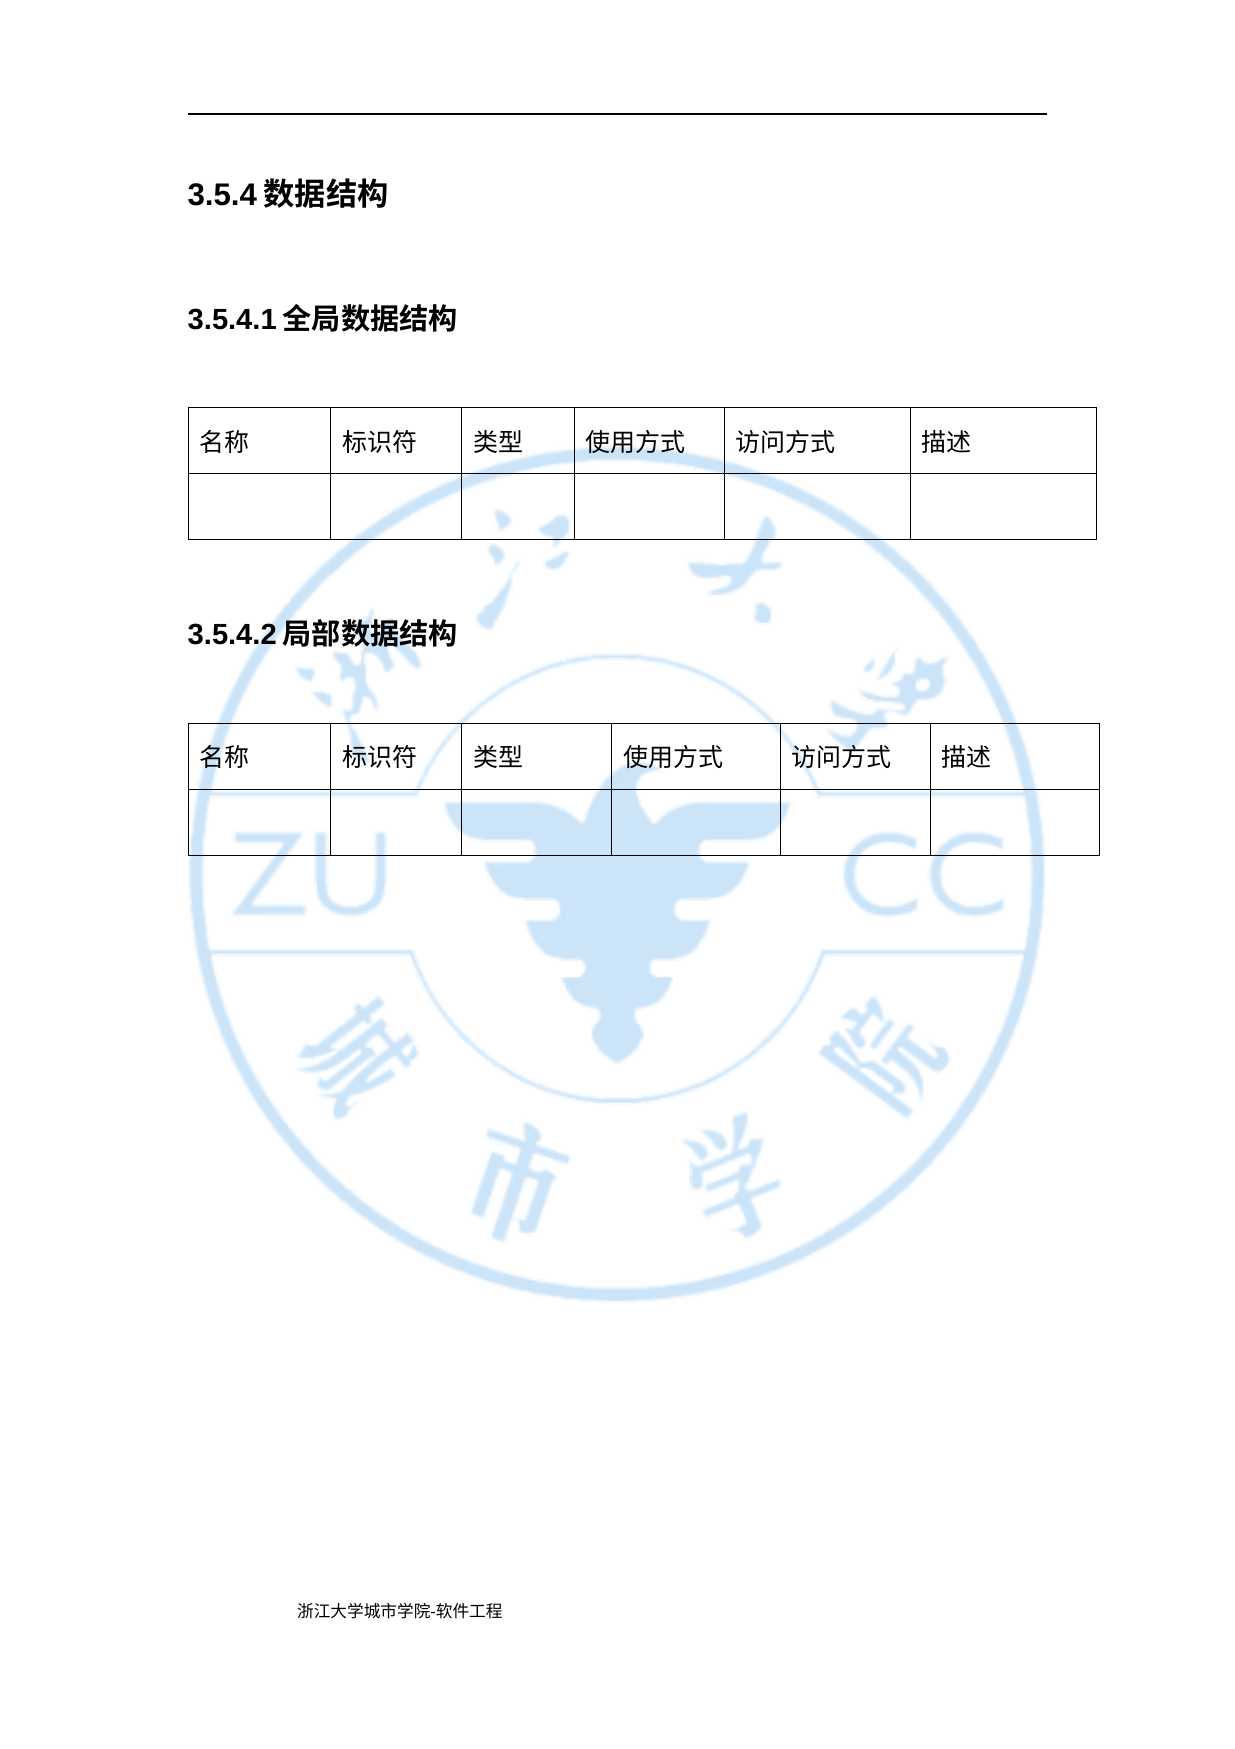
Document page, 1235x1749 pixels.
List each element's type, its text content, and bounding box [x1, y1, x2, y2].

table_header 类型 [462, 408, 574, 473]
table_cell [462, 790, 611, 854]
table_cell [331, 790, 461, 854]
table_header 访问方式 [781, 724, 930, 788]
table_header 描述 [911, 408, 1096, 473]
table_header 名称 [189, 408, 330, 473]
table_header 描述 [931, 724, 1099, 788]
table_cell [575, 474, 724, 539]
table_cell [462, 474, 574, 539]
subtitle 3.5.4.2局部数据结构 [187, 599, 1047, 664]
table_header 访问方式 [725, 408, 910, 473]
subtitle 3.5.4数据结构 [187, 159, 1047, 224]
table_cell [725, 474, 910, 539]
table_cell [781, 790, 930, 854]
subtitle 3.5.4.1全局数据结构 [187, 284, 1047, 349]
table_header 类型 [462, 724, 611, 788]
table_cell [911, 474, 1096, 539]
table_cell [189, 474, 330, 539]
table_cell [331, 474, 461, 539]
table_header 标识符 [331, 408, 461, 473]
table_cell [189, 790, 330, 854]
table_header 使用方式 [612, 724, 780, 788]
table_header 标识符 [331, 724, 461, 788]
table_cell [931, 790, 1099, 854]
table_cell [612, 790, 780, 854]
table_header 使用方式 [575, 408, 724, 473]
table_header 名称 [189, 724, 330, 788]
